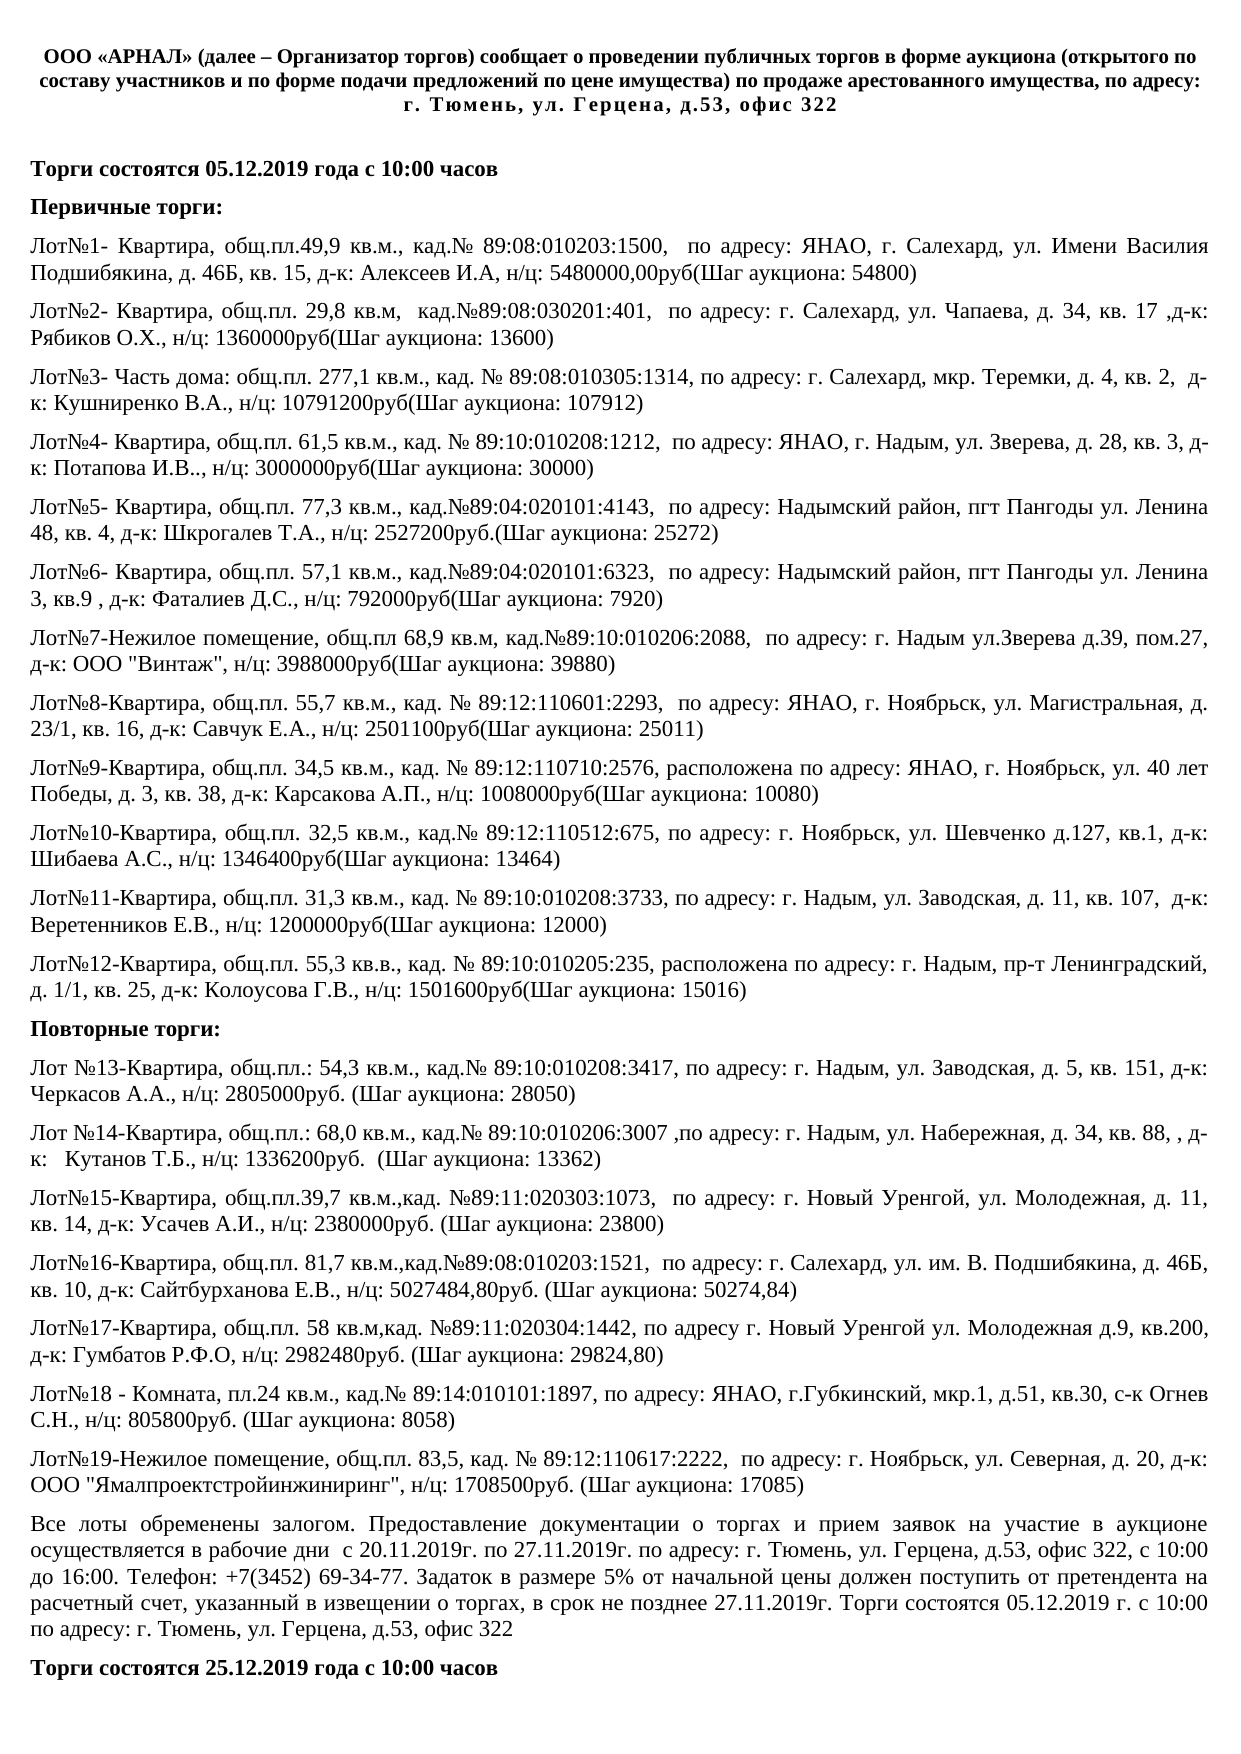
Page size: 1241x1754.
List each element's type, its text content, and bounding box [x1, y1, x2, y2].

text Лот№16-Квартира, общ.пл. 81,7 кв.м.,кад.№89:08:010203:1521, по адресу: г. Салехард, ул. им. В. Подшибякина, д. 46Б, кв. 10, д-к: Сайтбурханова Е.В., н/ц: 5027484,80руб. (Шаг аукциона: 50274,84) [30, 1249, 1210, 1302]
text Все лоты обременены залогом. Предоставление документации о торгах и прием заявок на участие в аукционе осуществляется в рабочие дни с 20.11.2019г. по 27.11.2019г. по адресу: г. Тюмень, ул. Герцена, д.53, офис 322, с 10:00 до 16:00. Телефон: +7(3452) 69-34-77. Задаток в размере 5% от начальной цены должен поступить от претендента на расчетный счет, указанный в извещении о торгах, в срок не позднее 27.11.2019г. Торги состоятся 05.12.2019 г. с 10:00 по адресу: г. Тюмень, ул. Герцена, д.53, офис 322 [30, 1510, 1210, 1642]
text Торги состоятся 05.12.2019 года с 10:00 часов [30, 154, 1210, 181]
text Лот№17-Квартира, общ.пл. 58 кв.м,кад. №89:11:020304:1442, по адресу г. Новый Уренгой ул. Молодежная д.9, кв.200, д-к: Гумбатов Р.Ф.О, н/ц: 2982480руб. (Шаг аукциона: 29824,80) [30, 1314, 1210, 1367]
text Повторные торги: [30, 1015, 1210, 1041]
text Лот№5- Квартира, общ.пл. 77,3 кв.м., кад.№89:04:020101:4143, по адресу: Надымский район, пгт Пангоды ул. Ленина 48, кв. 4, д-к: Шкрогалев Т.А., н/ц: 2527200руб.(Шаг аукциона: 25272) [30, 493, 1210, 546]
text Лот№10-Квартира, общ.пл. 32,5 кв.м., кад.№ 89:12:110512:675, по адресу: г. Ноябрьск, ул. Шевченко д.127, кв.1, д-к: Шибаева А.С., н/ц: 1346400руб(Шаг аукциона: 13464) [30, 819, 1210, 872]
text ООО «АРНАЛ» (далее – Организатор торгов) сообщает о проведении публичных торгов в форме аукциона (открытого по составу участников и по форме подачи предложений по цене имущества) по продаже арестованного имущества, по адресу: г. Тюмень, ул. Герцена, д.53, офис 322 [30, 43, 1210, 116]
text Лот№15-Квартира, общ.пл.39,7 кв.м.,кад. №89:11:020303:1073, по адресу: г. Новый Уренгой, ул. Молодежная, д. 11, кв. 14, д-к: Усачев А.И., н/ц: 2380000руб. (Шаг аукциона: 23800) [30, 1184, 1210, 1237]
text Лот№11-Квартира, общ.пл. 31,3 кв.м., кад. № 89:10:010208:3733, по адресу: г. Надым, ул. Заводская, д. 11, кв. 107, д-к: Веретенников Е.В., н/ц: 1200000руб(Шаг аукциона: 12000) [30, 884, 1210, 937]
text Торги состоятся 25.12.2019 года с 10:00 часов [30, 1654, 1210, 1681]
text Лот№19-Нежилое помещение, общ.пл. 83,5, кад. № 89:12:110617:2222, по адресу: г. Ноябрьск, ул. Северная, д. 20, д-к: ООО "Ямалпроектстройинжиниринг", н/ц: 1708500руб. (Шаг аукциона: 17085) [30, 1445, 1210, 1498]
text Лот№1- Квартира, общ.пл.49,9 кв.м., кад.№ 89:08:010203:1500, по адресу: ЯНАО, г. Салехард, ул. Имени Василия Подшибякина, д. 46Б, кв. 15, д-к: Алексеев И.А, н/ц: 5480000,00руб(Шаг аукциона: 54800) [30, 232, 1210, 285]
text Лот№3- Часть дома: общ.пл. 277,1 кв.м., кад. № 89:08:010305:1314, по адресу: г. Салехард, мкр. Теремки, д. 4, кв. 2, д-к: Кушниренко В.А., н/ц: 10791200руб(Шаг аукциона: 107912) [30, 363, 1210, 415]
text Лот№4- Квартира, общ.пл. 61,5 кв.м., кад. № 89:10:010208:1212, по адресу: ЯНАО, г. Надым, ул. Зверева, д. 28, кв. 3, д-к: Потапова И.В.., н/ц: 3000000руб(Шаг аукциона: 30000) [30, 428, 1210, 481]
text Лот№18 - Комната, пл.24 кв.м., кад.№ 89:14:010101:1897, по адресу: ЯНАО, г.Губкинский, мкр.1, д.51, кв.30, с-к Огнев С.Н., н/ц: 805800руб. (Шаг аукциона: 8058) [30, 1380, 1210, 1432]
text Первичные торги: [30, 193, 1210, 220]
text Лот№2- Квартира, общ.пл. 29,8 кв.м, кад.№89:08:030201:401, по адресу: г. Салехард, ул. Чапаева, д. 34, кв. 17 ,д-к: Рябиков О.Х., н/ц: 1360000руб(Шаг аукциона: 13600) [30, 297, 1210, 350]
text Лот №14-Квартира, общ.пл.: 68,0 кв.м., кад.№ 89:10:010206:3007 ,по адресу: г. Надым, ул. Набережная, д. 34, кв. 88, , д-к: Кутанов Т.Б., н/ц: 1336200руб. (Шаг аукциона: 13362) [30, 1119, 1210, 1172]
text Лот№12-Квартира, общ.пл. 55,3 кв.в., кад. № 89:10:010205:235, расположена по адресу: г. Надым, пр-т Ленинградский, д. 1/1, кв. 25, д-к: Колоусова Г.В., н/ц: 1501600руб(Шаг аукциона: 15016) [30, 949, 1210, 1002]
text Лот№7-Нежилое помещение, общ.пл 68,9 кв.м, кад.№89:10:010206:2088, по адресу: г. Надым ул.Зверева д.39, пом.27, д-к: ООО "Винтаж", н/ц: 3988000руб(Шаг аукциона: 39880) [30, 623, 1210, 676]
text Лот№6- Квартира, общ.пл. 57,1 кв.м., кад.№89:04:020101:6323, по адресу: Надымский район, пгт Пангоды ул. Ленина 3, кв.9 , д-к: Фаталиев Д.С., н/ц: 792000руб(Шаг аукциона: 7920) [30, 558, 1210, 611]
text Лот№9-Квартира, общ.пл. 34,5 кв.м., кад. № 89:12:110710:2576, расположена по адресу: ЯНАО, г. Ноябрьск, ул. 40 лет Победы, д. 3, кв. 38, д-к: Карсакова А.П., н/ц: 1008000руб(Шаг аукциона: 10080) [30, 754, 1210, 807]
text Лот №13-Квартира, общ.пл.: 54,3 кв.м., кад.№ 89:10:010208:3417, по адресу: г. Надым, ул. Заводская, д. 5, кв. 151, д-к: Черкасов А.А., н/ц: 2805000руб. (Шаг аукциона: 28050) [30, 1054, 1210, 1106]
text Лот№8-Квартира, общ.пл. 55,7 кв.м., кад. № 89:12:110601:2293, по адресу: ЯНАО, г. Ноябрьск, ул. Магистральная, д. 23/1, кв. 16, д-к: Савчук Е.А., н/ц: 2501100руб(Шаг аукциона: 25011) [30, 689, 1210, 741]
